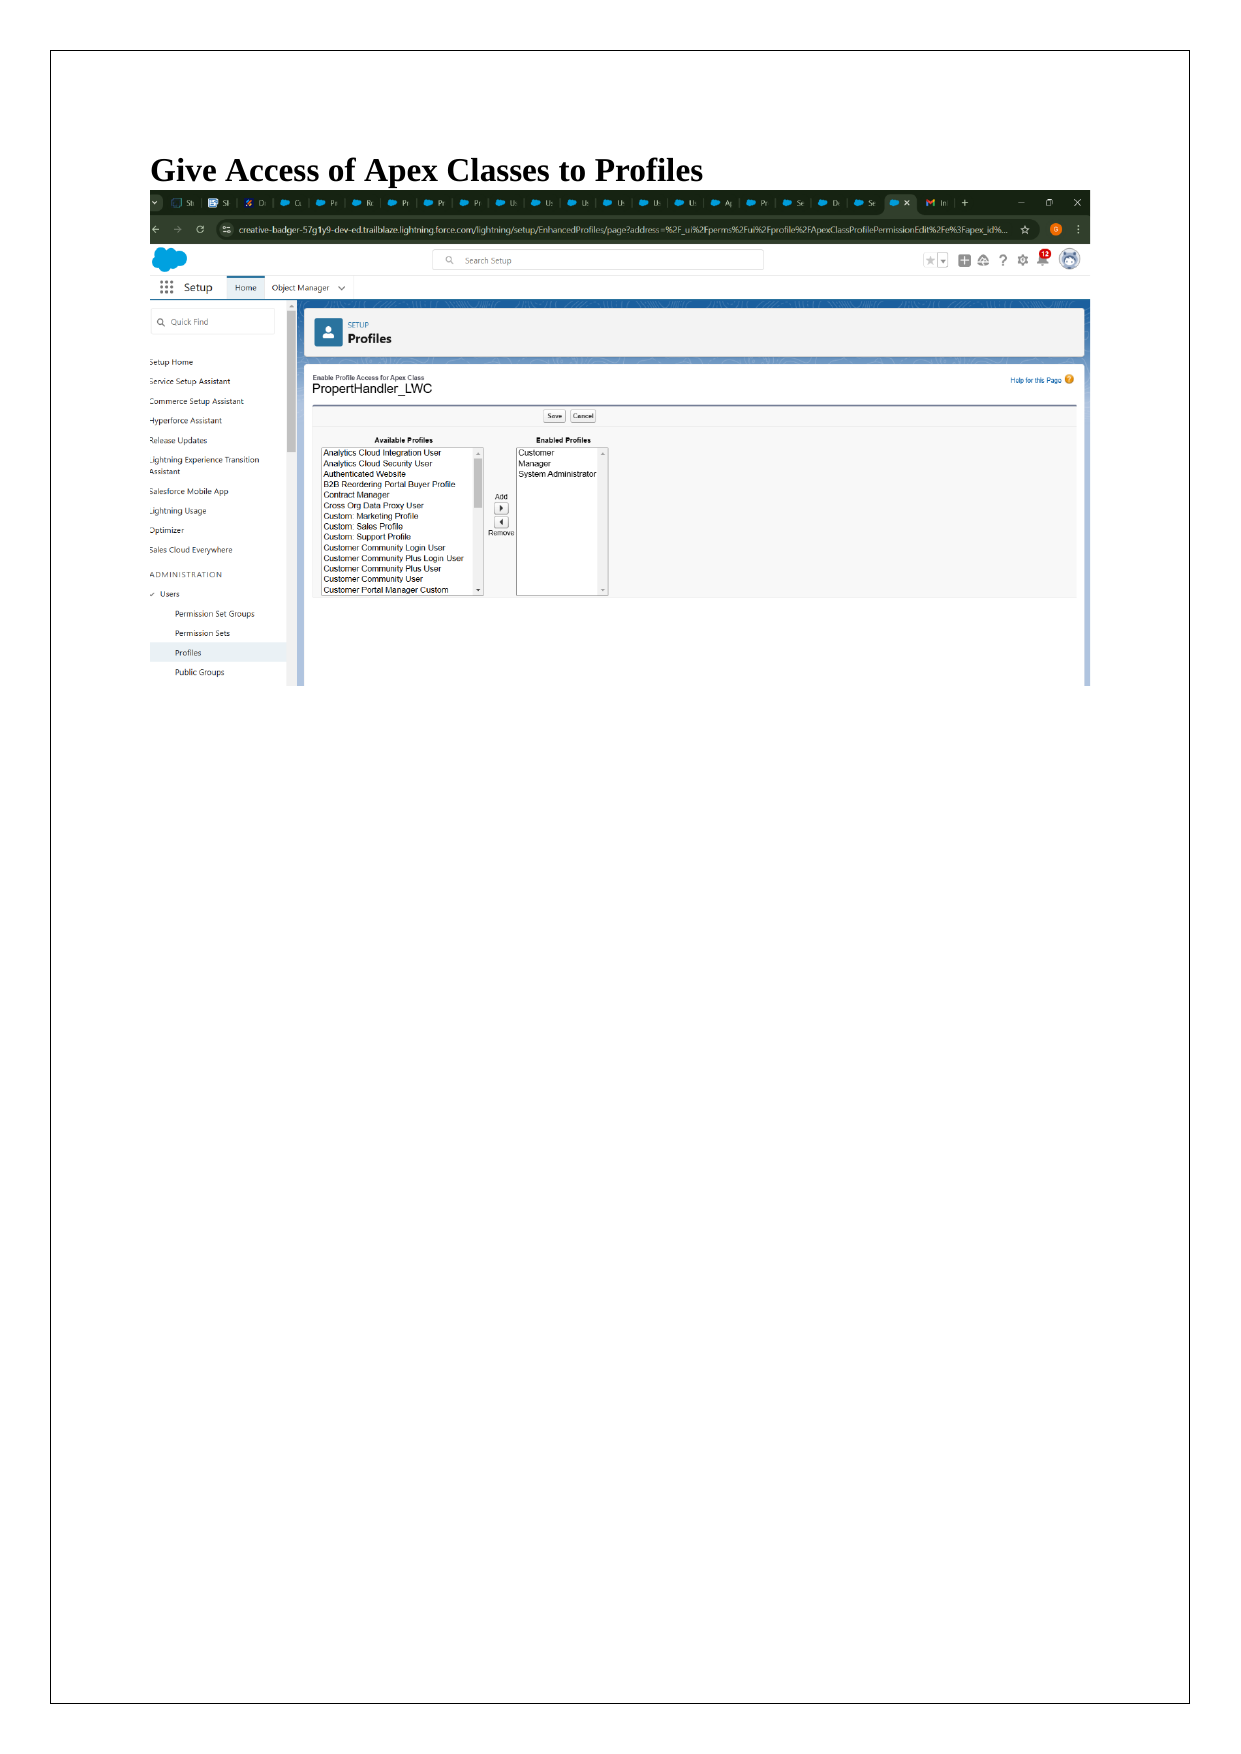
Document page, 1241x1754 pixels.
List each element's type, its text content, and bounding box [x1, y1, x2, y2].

text Give Access of Apex Classes to Profiles [150, 150, 1090, 190]
picture [150, 190, 1091, 686]
